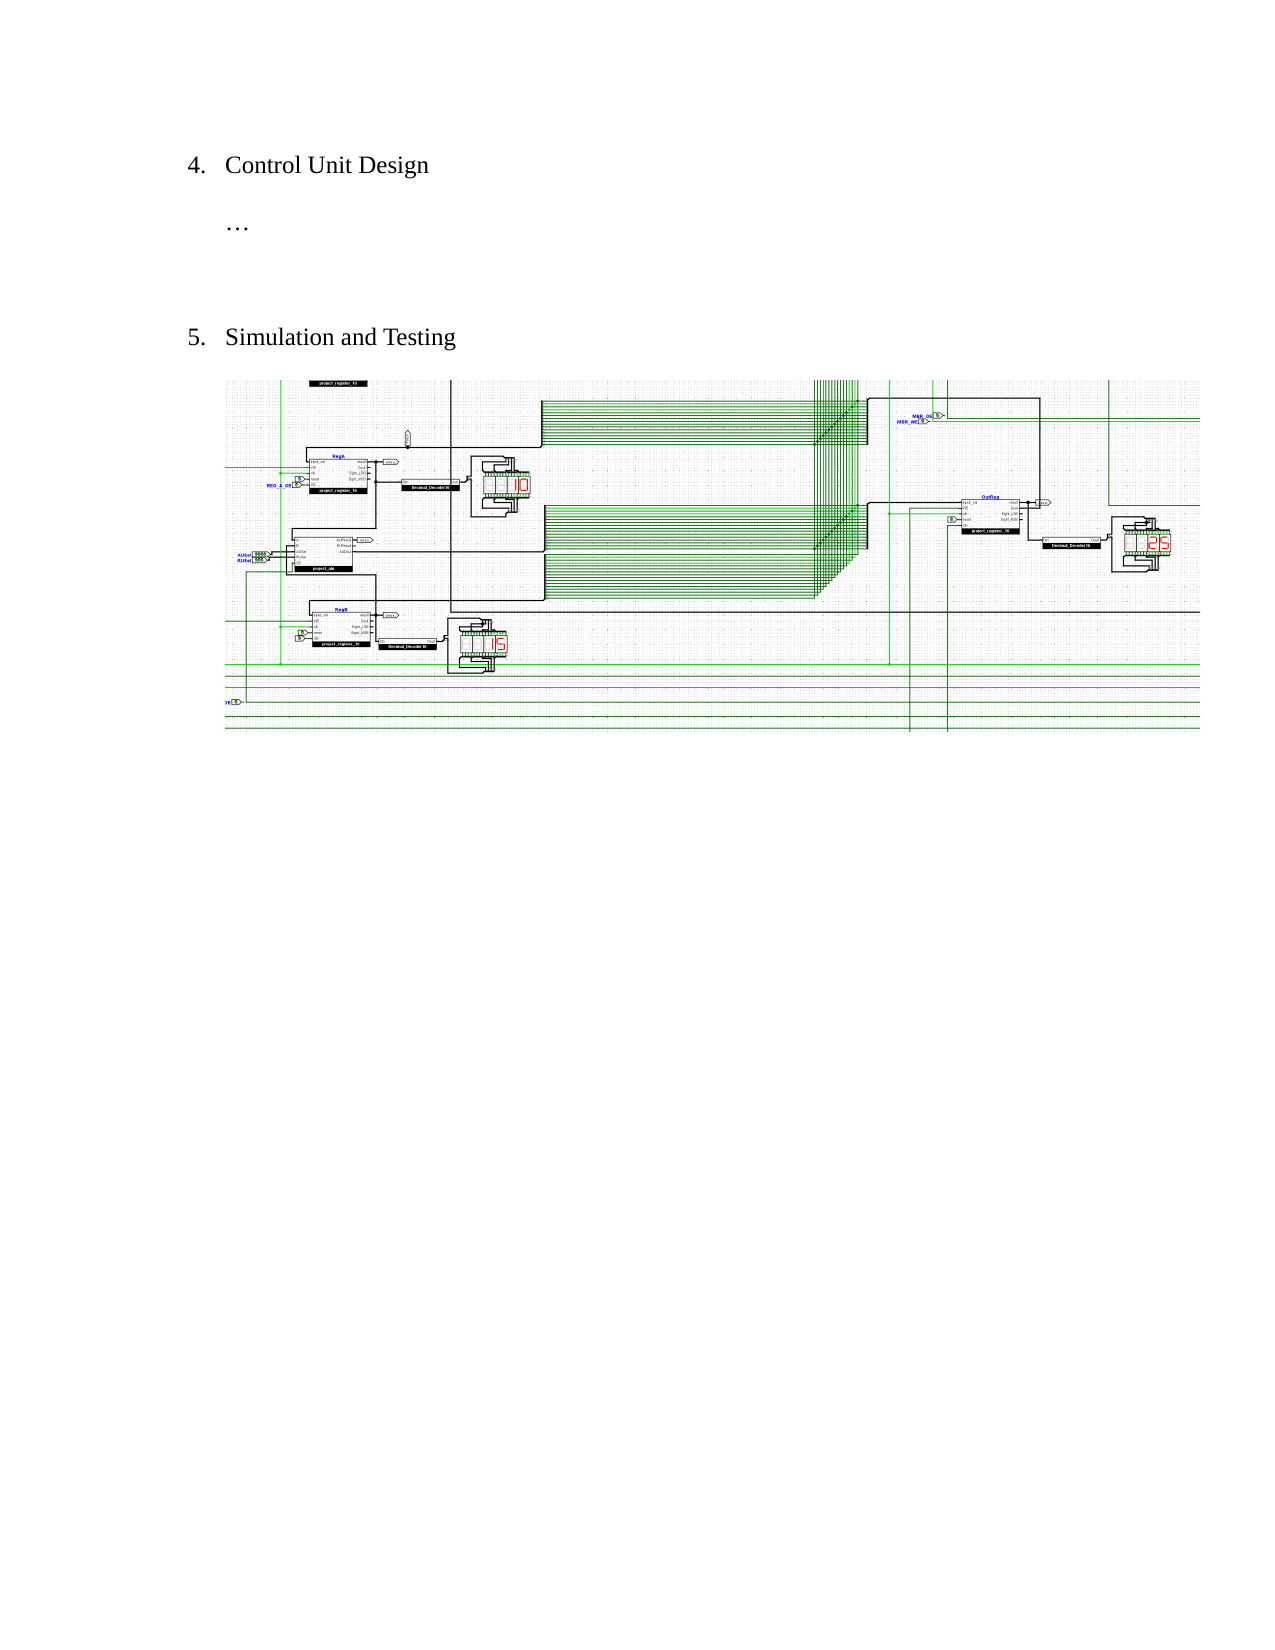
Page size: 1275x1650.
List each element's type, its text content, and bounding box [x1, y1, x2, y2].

list Simulation and Testing [187, 322, 1125, 351]
list … [225, 207, 1125, 236]
list Control Unit Design [187, 150, 1125, 179]
picture [225, 380, 1200, 732]
